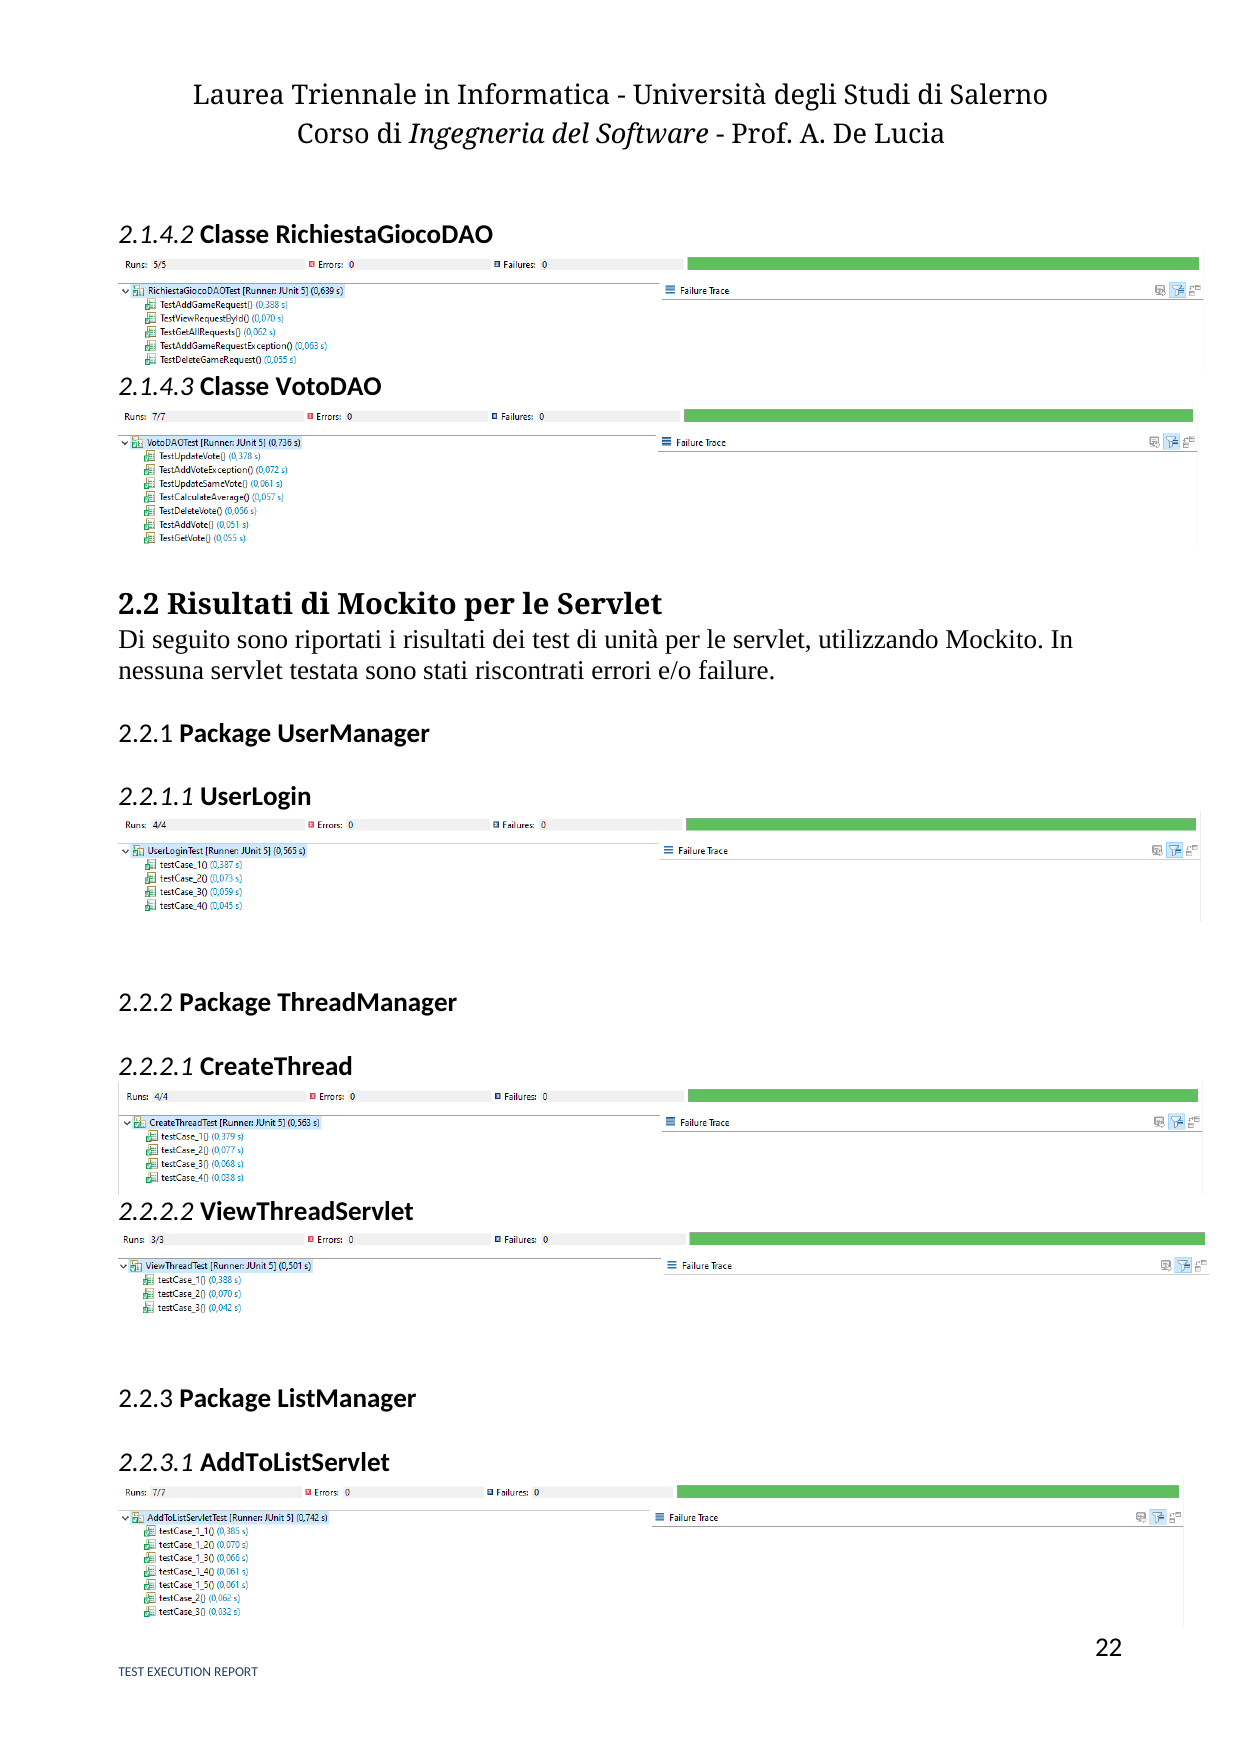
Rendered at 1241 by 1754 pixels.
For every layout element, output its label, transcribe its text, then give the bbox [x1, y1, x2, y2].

subtitle 2.2 Risultati di Mockito per le Servlet [118, 583, 1122, 623]
picture [118, 402, 1198, 547]
picture [118, 1227, 1210, 1319]
text 2.2.1.1 UserLogin [118, 779, 1122, 812]
text 2.1.4.2 Classe RichiestaGiocoDAO [118, 218, 1122, 250]
picture [118, 1082, 1203, 1195]
text 2.2.1 Package UserManager [118, 716, 1122, 749]
text 2.2.3.1 AddToListServlet [118, 1445, 1122, 1478]
text 2.2.2.1 CreateThread [118, 1049, 1122, 1082]
picture [118, 250, 1204, 370]
text 2.1.4.3 Classe VotoDAO [118, 370, 1122, 402]
picture [118, 812, 1201, 922]
text 2.2.2.2 ViewThreadServlet [118, 1195, 1122, 1227]
text 2.2.3 Package ListManager [118, 1382, 1122, 1415]
text Di seguito sono riportati i risultati dei test di unità per le servlet, utilizzando Mockito. In nessuna servlet testata sono stati riscontrati errori e/o failure. [118, 623, 1122, 685]
picture [118, 1478, 1184, 1627]
text 2.2.2 Package ThreadManager [118, 985, 1122, 1018]
